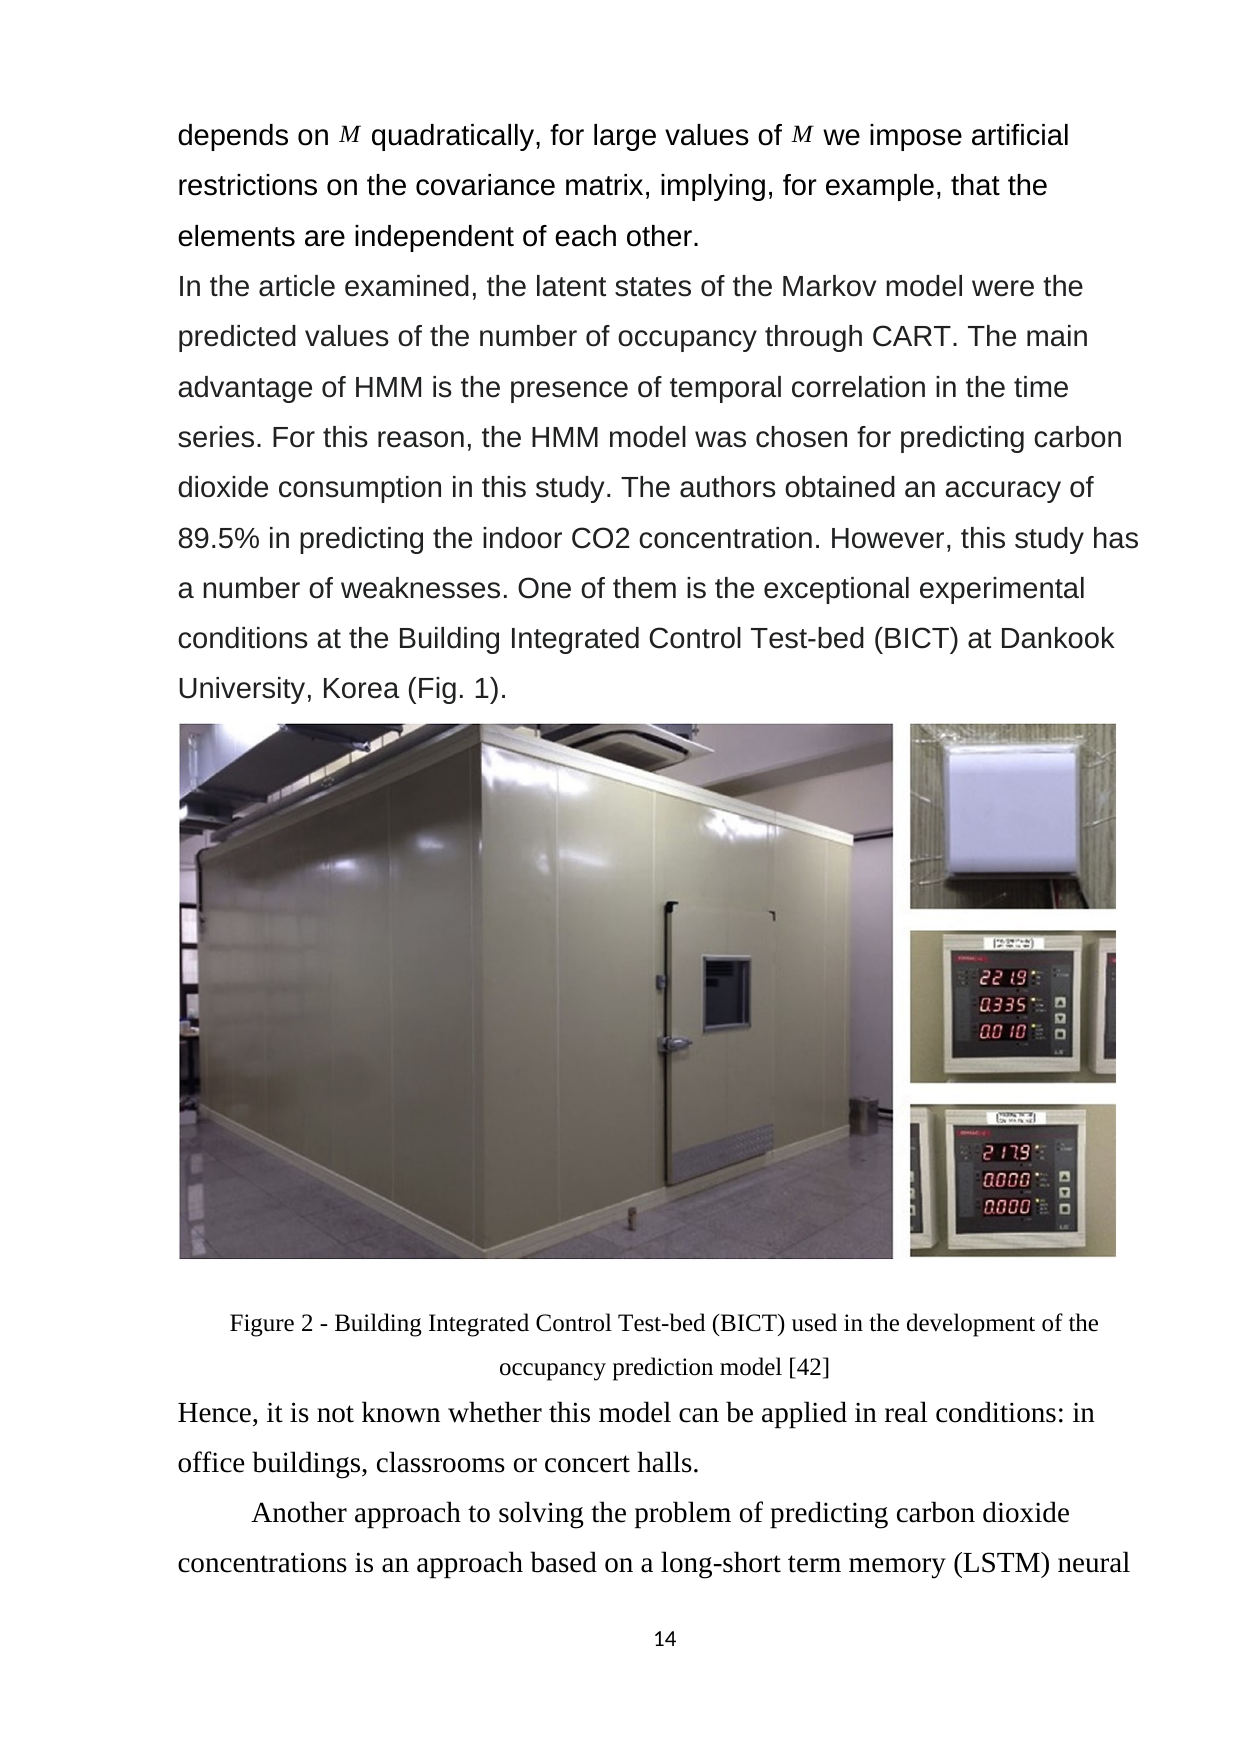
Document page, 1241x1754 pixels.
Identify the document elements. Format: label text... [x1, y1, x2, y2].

text In the article examined, the latent states of the Markov model were the predicted values of the number of occupancy through CART. The main advantage of HMM is the presence of temporal correlation in the time series. For this reason, the HMM model was chosen for predicting carbon dioxide consumption in this study. The authors obtained an accuracy of 89.5% in predicting the indoor CO2 concentration. However, this study has a number of weaknesses. One of them is the exceptional experimental conditions at the Building Integrated Control Test-bed (BICT) at Dankook University, Korea (Fig. 1). [177, 269, 1152, 705]
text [177, 1495, 1152, 1579]
text Figure 2 - Building Integrated Control Test-bed (BICT) used in the development of the occupancy prediction model [42] [177, 1308, 1152, 1380]
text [177, 118, 1152, 252]
picture [177, 721, 1118, 1261]
text Hence, it is not known whether this model can be applied in real conditions: in office buildings, classrooms or concert halls. [177, 1395, 1152, 1478]
